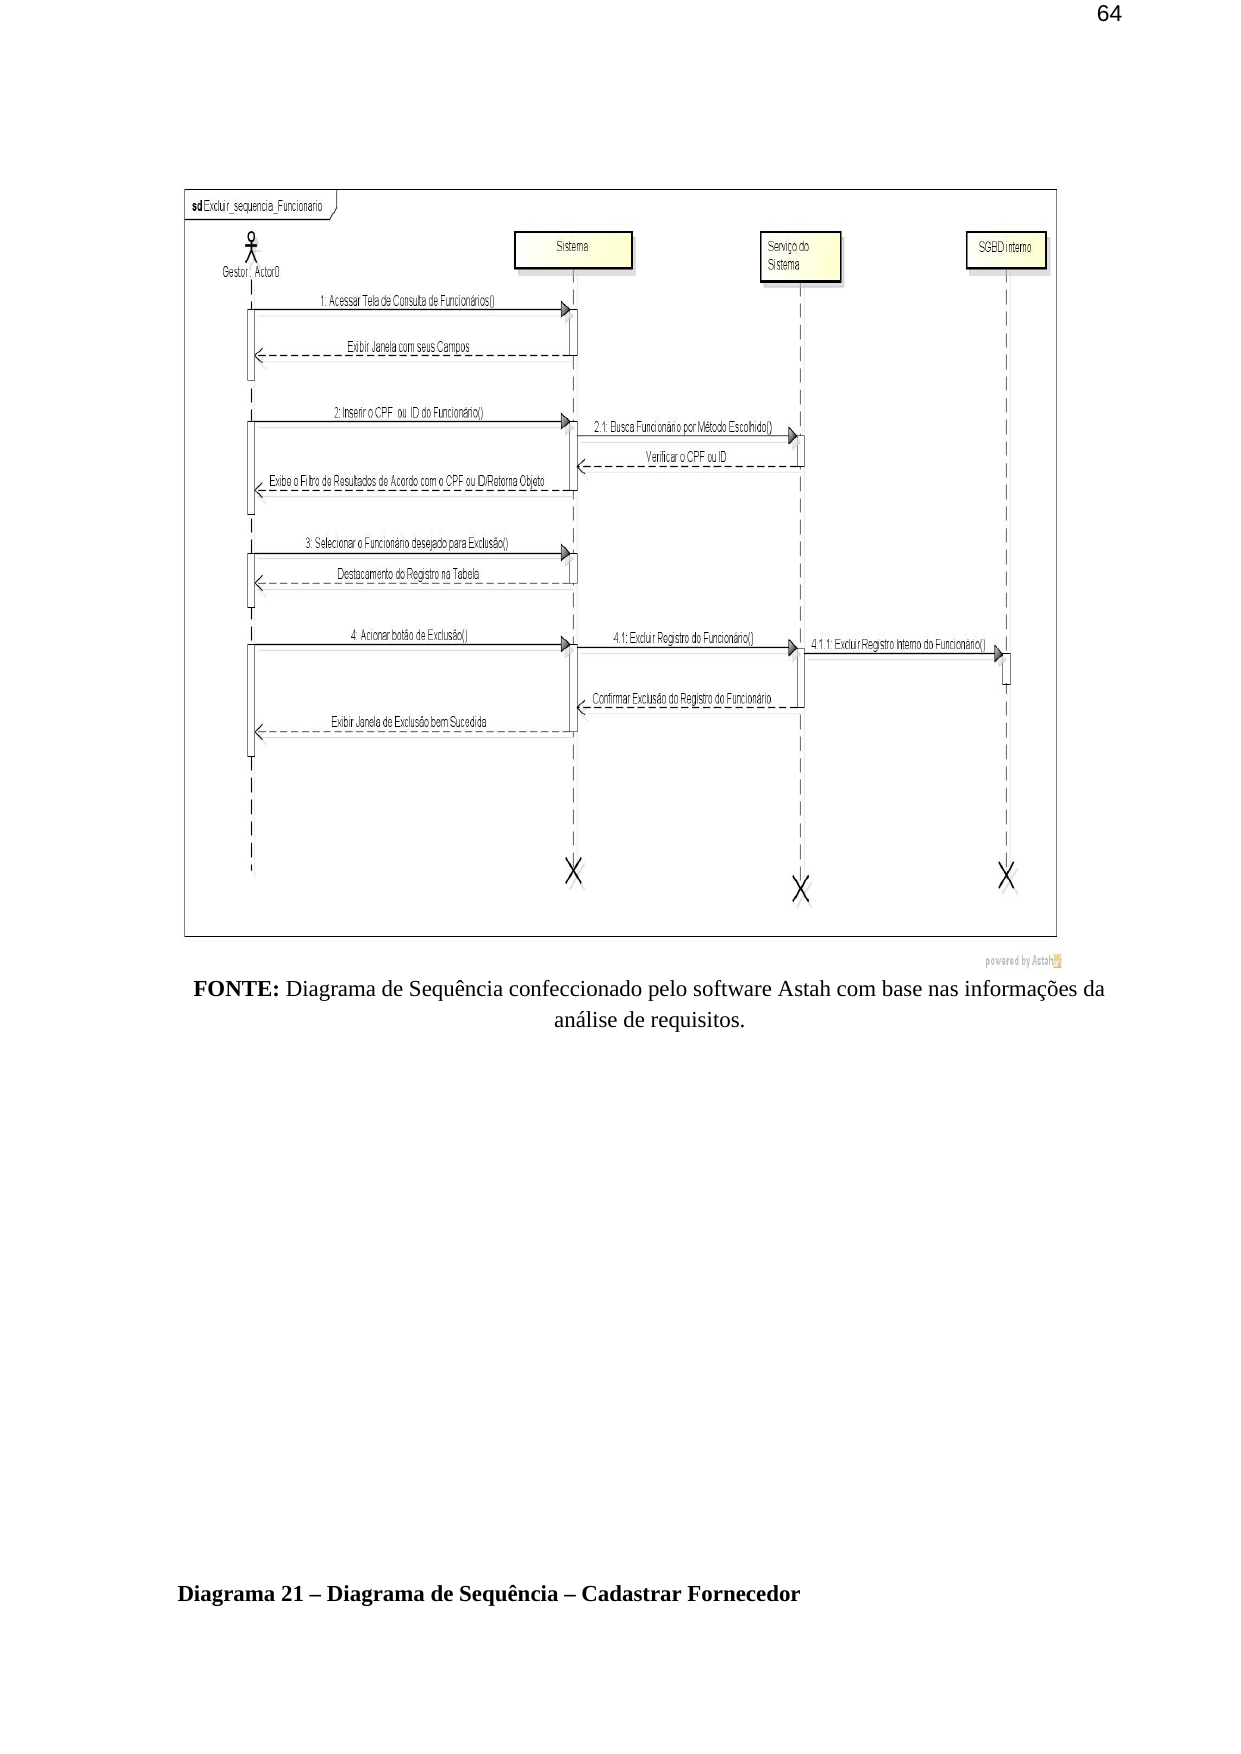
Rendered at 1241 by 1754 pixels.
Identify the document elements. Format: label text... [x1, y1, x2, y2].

text FONTE: Diagrama de Sequência confeccionado pelo software Astah com base nas informações da análise de requisitos. [177, 976, 1122, 1032]
text Diagrama 21 – Diagrama de Sequência – Cadastrar Fornecedor [177, 1580, 1122, 1606]
picture [177, 177, 1063, 972]
